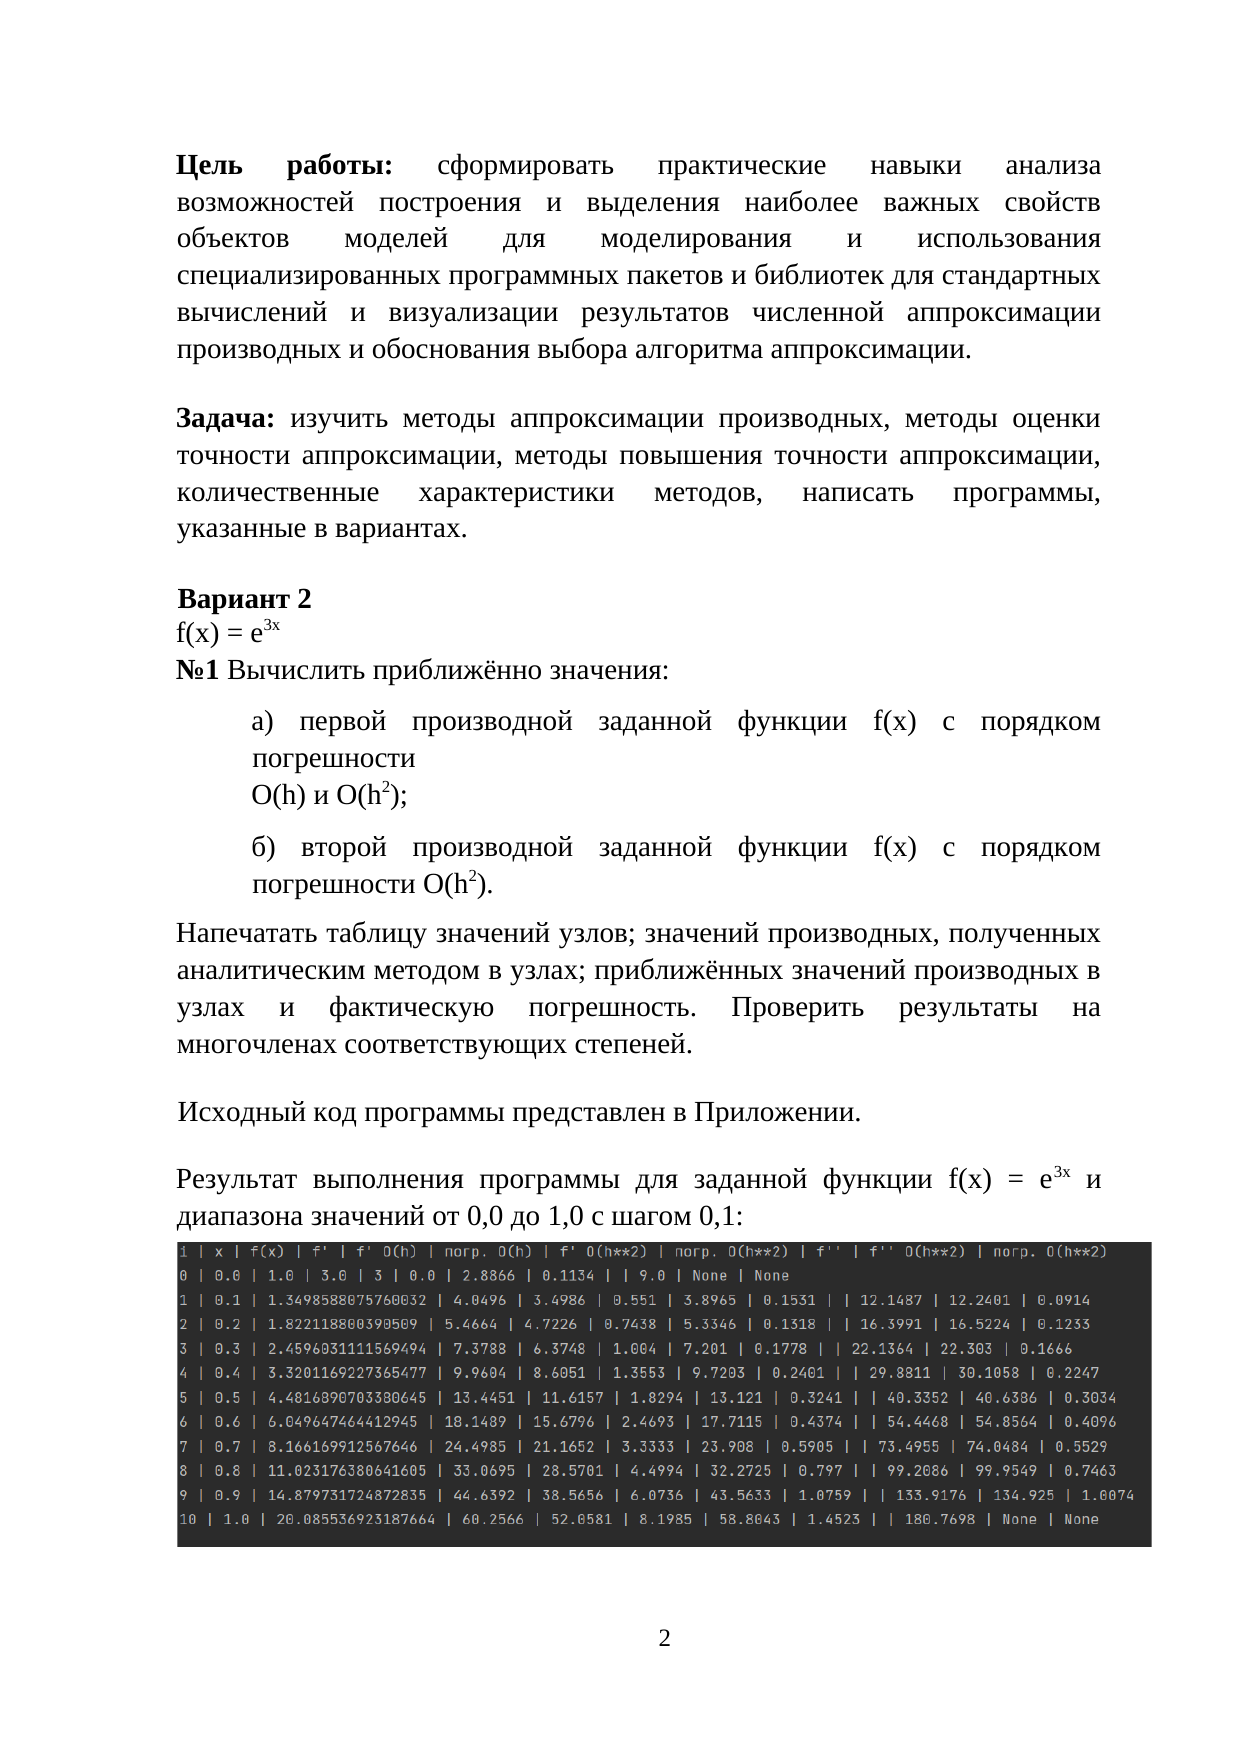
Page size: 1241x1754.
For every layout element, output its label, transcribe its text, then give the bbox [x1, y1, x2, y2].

text f(x) = e3x [176, 615, 1102, 648]
text Задача: изучить методы аппроксимации производных, методы оценки точности аппроксимации, методы повышения точности аппроксимации, количественные характеристики методов, написать программы, указанные в вариантах. [176, 400, 1102, 544]
text а) первой производной заданной функции f(x) с порядком погрешности [251, 703, 1102, 773]
text Результат выполнения программы для заданной функции f(x) = e3x и диапазона значений от 0,0 до 1,0 с шагом 0,1: [176, 1162, 1102, 1232]
text O(h) и O(h2); [251, 777, 1102, 810]
text б) второй производной заданной функции f(x) с порядком погрешности O(h2). [251, 829, 1102, 899]
text Исходный код программы представлен в Приложении. [177, 1094, 1152, 1128]
picture [177, 1242, 1152, 1547]
text Напечатать таблицу значений узлов; значений производных, полученных аналитическим методом в узлах; приближённых значений производных в узлах и фактическую погрешность. Проверить результаты на многочленах соответствующих степеней. [176, 916, 1102, 1060]
text Вариант 2 [177, 581, 1152, 615]
text №1 Вычислить приближённо значения: [176, 652, 1102, 685]
text Цель работы: сформировать практические навыки анализа возможностей построения и выделения наиболее важных свойств объектов моделей для моделирования и использования специализированных программных пакетов и библиотек для стандартных вычислений и визуализации результатов численной аппроксимации производных и обоснования выбора алгоритма аппроксимации. [176, 147, 1102, 365]
